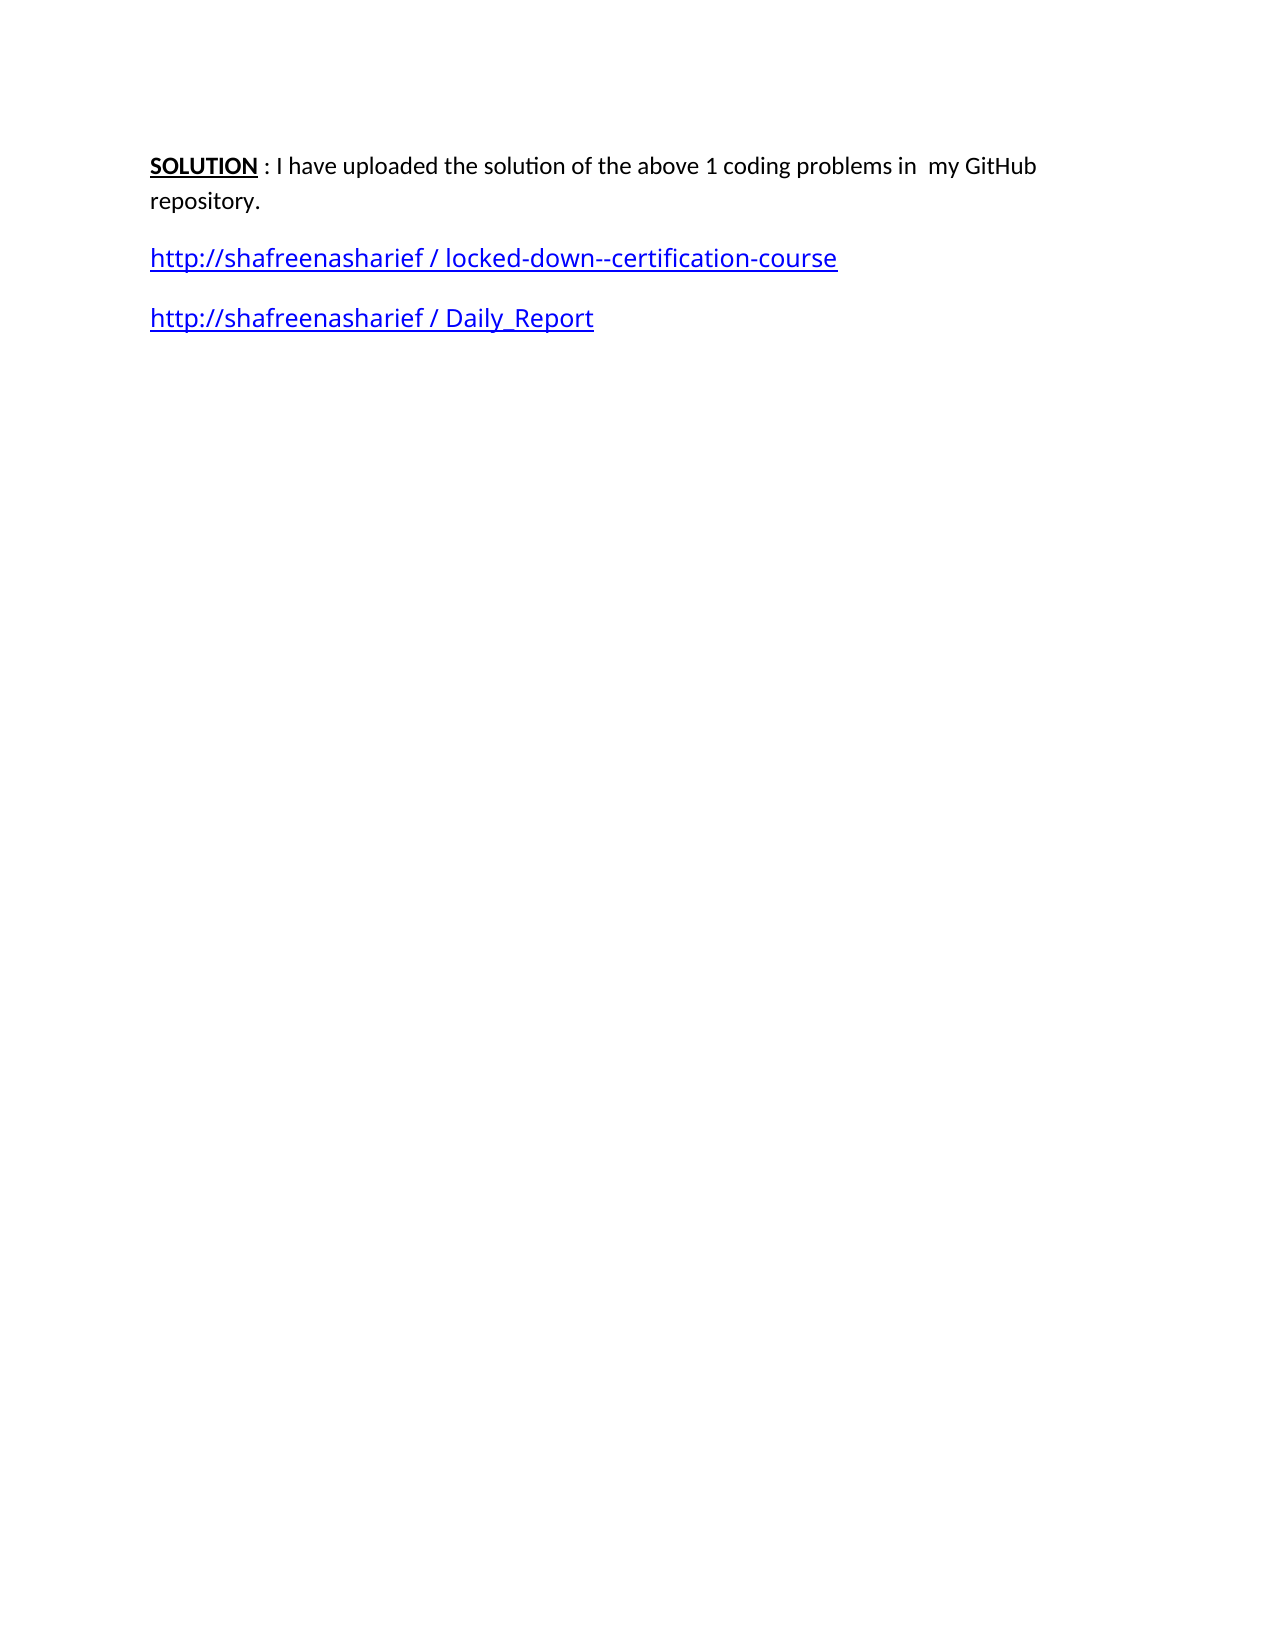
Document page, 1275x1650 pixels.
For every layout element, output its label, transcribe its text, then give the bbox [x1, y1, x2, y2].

text SOLUTION : I have uploaded the solution of the above 1 coding problems in my GitHub repository. [150, 150, 1125, 216]
text http://shafreenasharief / locked-down--certification-course [150, 241, 1125, 275]
text http://shafreenasharief / Daily_Report [150, 301, 1125, 335]
